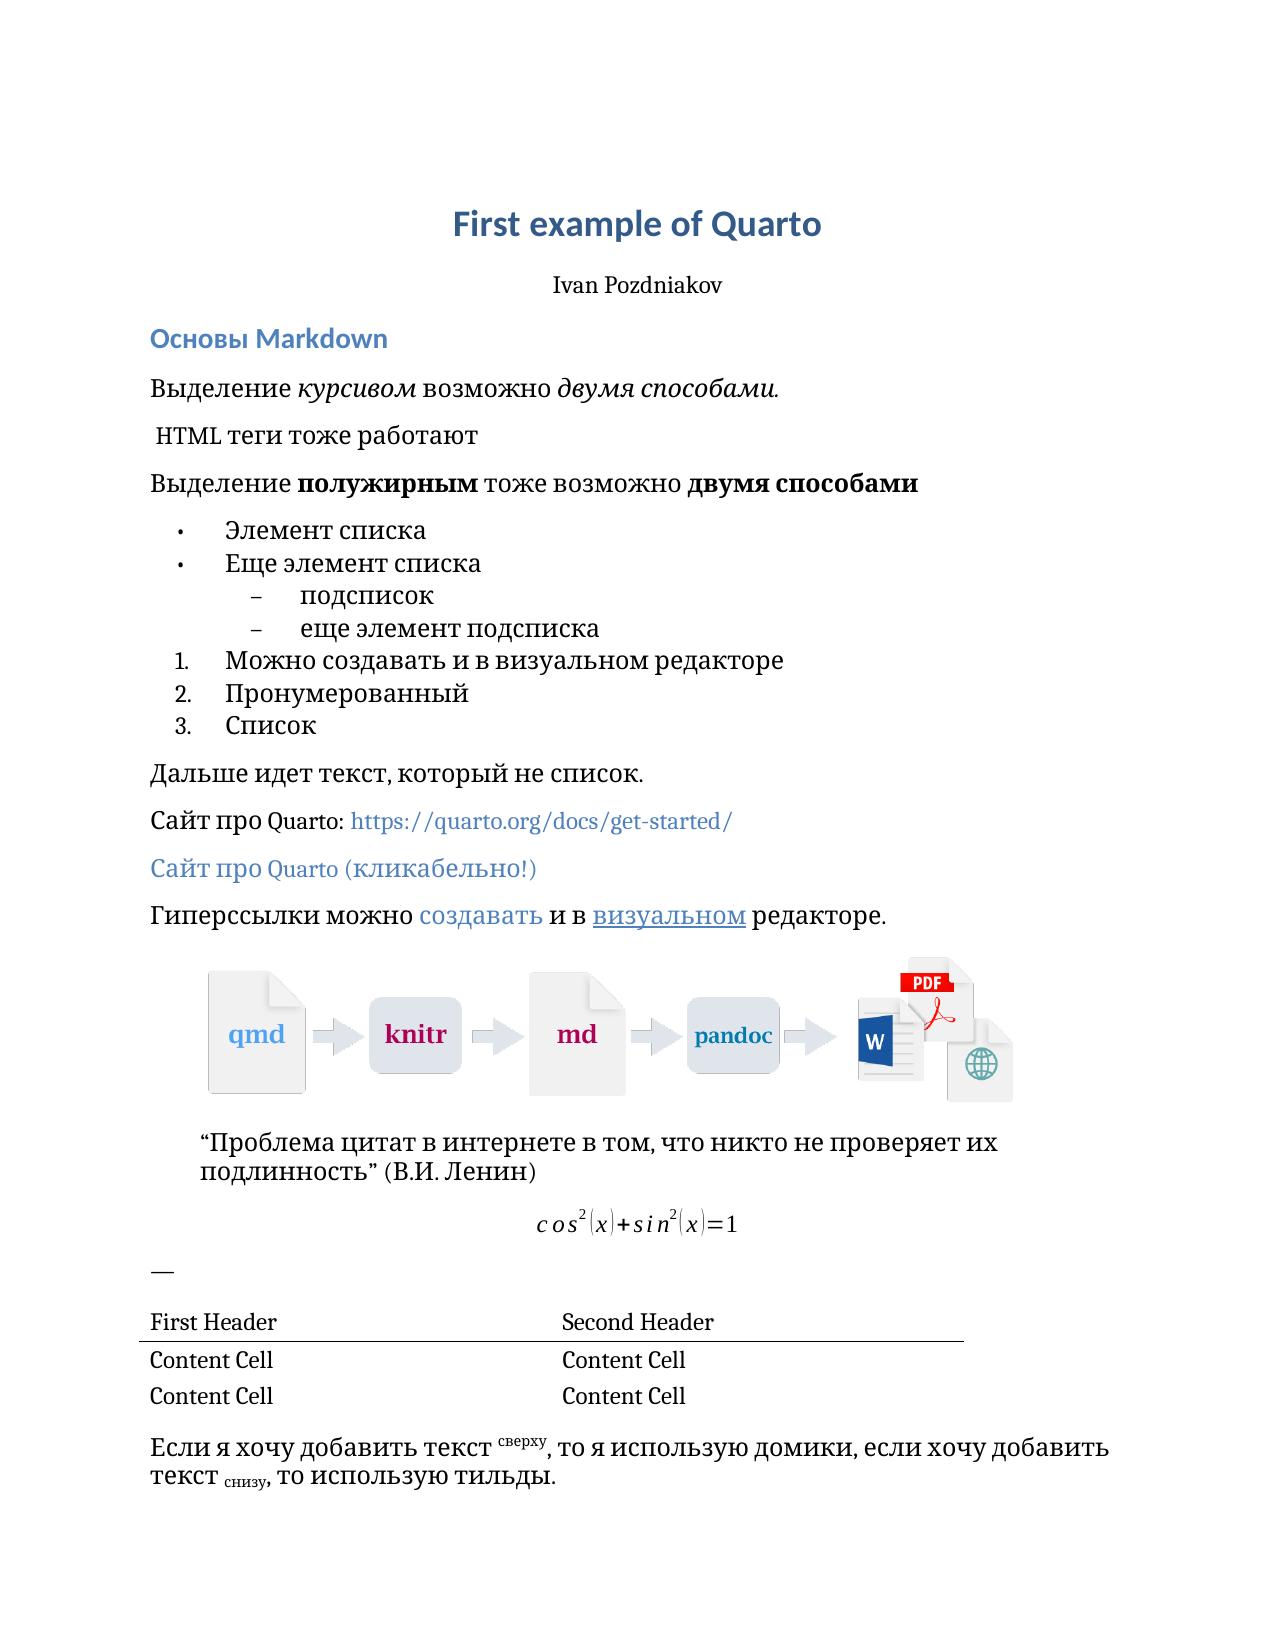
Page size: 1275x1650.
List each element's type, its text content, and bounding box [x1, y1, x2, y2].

text “Проблема цитат в интернете в том, что никто не проверяет их подлинность” (В.И. Ленин) [200, 1129, 1075, 1187]
text Если я хочу добавить текст сверху, то я использую домики, если хочу добавить текст снизу, то использую тильды. [150, 1433, 1125, 1491]
text Гиперссылки можно создавать и в визуальном редакторе. [150, 902, 1125, 931]
table_cell Content Cell [551, 1342, 964, 1378]
list Можно создавать и в визуальном редакторе [175, 647, 1125, 676]
text Ivan Pozdniakov [150, 271, 1125, 299]
picture [168, 949, 1044, 1111]
text Выделение курсивом возможно двумя способами. [150, 375, 1125, 403]
text HTML теги тоже работают [150, 422, 1125, 451]
title First example of Quarto [150, 200, 1125, 246]
table_cell Content Cell [139, 1379, 551, 1415]
text Сайт про Quarto: https://quarto.org/docs/get-started/ [150, 807, 1125, 836]
list Еще элемент списка [175, 550, 1125, 578]
subtitle Основы Markdown [150, 320, 1125, 356]
text Выделение полужирным тоже возможно двумя способами [150, 470, 1125, 498]
table_header Second Header [551, 1304, 964, 1341]
text Сайт про Quarto (кликабельно!) [150, 855, 1125, 883]
list Пронумерованный [175, 680, 1125, 708]
list Элемент списка [175, 517, 1125, 546]
text Дальше идет текст, который не список. [150, 760, 1125, 788]
list еще элемент подсписка [250, 615, 1125, 643]
list Список [175, 712, 1125, 741]
text — [150, 1257, 1125, 1286]
table_cell Content Cell [551, 1379, 964, 1415]
list подсписок [250, 582, 1125, 611]
table_cell Content Cell [139, 1342, 551, 1378]
table_header First Header [139, 1304, 551, 1341]
